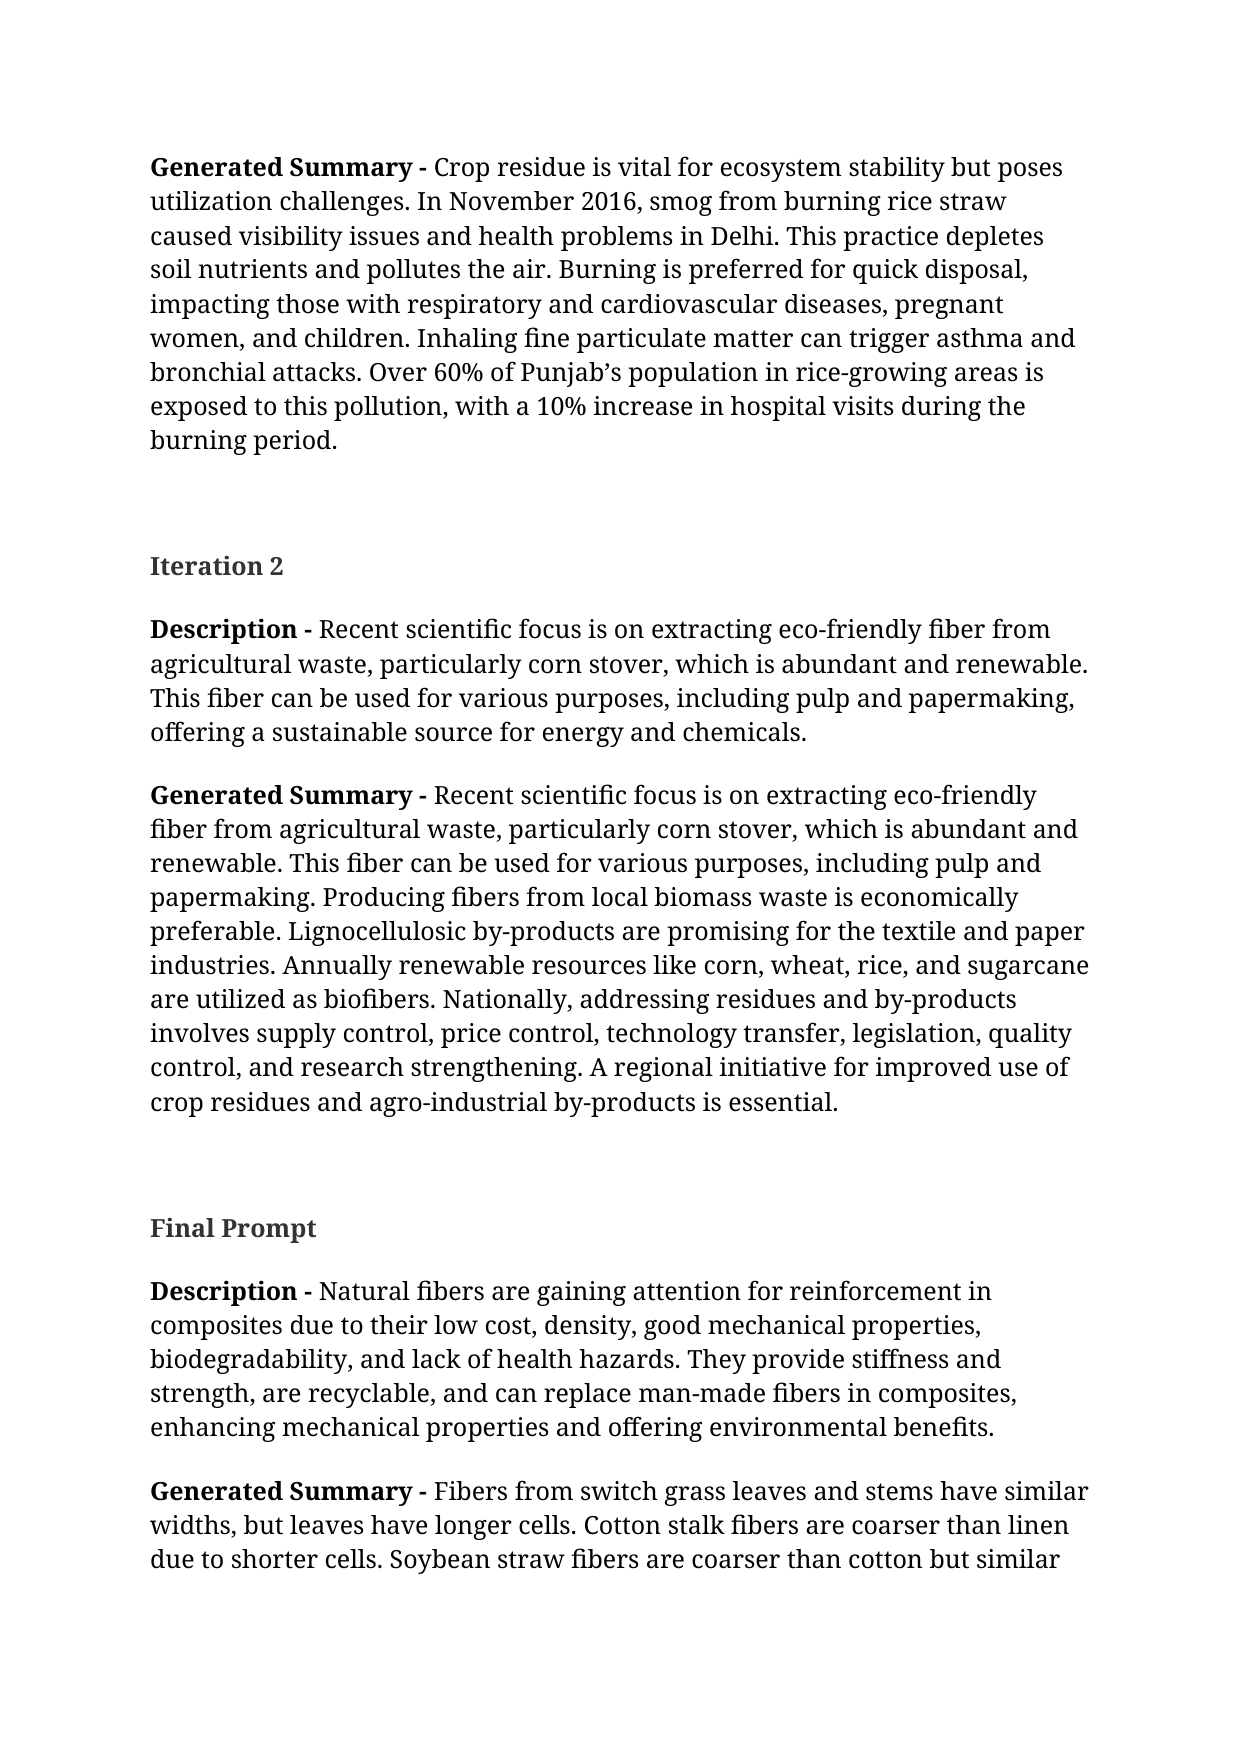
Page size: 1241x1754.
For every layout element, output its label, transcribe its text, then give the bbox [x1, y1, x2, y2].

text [150, 1473, 1090, 1576]
subtitle Iteration 2 [150, 549, 1090, 583]
subtitle Final Prompt [150, 1211, 1090, 1245]
text Description - Natural fibers are gaining attention for reinforcement in composites due to their low cost, density, good mechanical properties, biodegradability, and lack of health hazards. They provide stiffness and strength, are recyclable, and can replace man-made fibers in composites, enhancing mechanical properties and offering environmental benefits. [150, 1274, 1090, 1444]
text Description - Recent scientific focus is on extracting eco-friendly fiber from agricultural waste, particularly corn stover, which is abundant and renewable. This fiber can be used for various purposes, including pulp and papermaking, offering a sustainable source for energy and chemicals. [150, 612, 1090, 748]
text Generated Summary - Recent scientific focus is on extracting eco-friendly fiber from agricultural waste, particularly corn stover, which is abundant and renewable. This fiber can be used for various purposes, including pulp and papermaking. Producing fibers from local biomass waste is economically preferable. Lignocellulosic by-products are promising for the textile and paper industries. Annually renewable resources like corn, wheat, rice, and sugarcane are utilized as biofibers. Nationally, addressing residues and by-products involves supply control, price control, technology transfer, legislation, quality control, and research strengthening. A regional initiative for improved use of crop residues and agro-industrial by-products is essential. [150, 778, 1090, 1118]
text Generated Summary - Crop residue is vital for ecosystem stability but poses utilization challenges. In November 2016, smog from burning rice straw caused visibility issues and health problems in Delhi. This practice depletes soil nutrients and pollutes the air. Burning is preferred for quick disposal, impacting those with respiratory and cardiovascular diseases, pregnant women, and children. Inhaling fine particulate matter can trigger asthma and bronchial attacks. Over 60% of Punjab’s population in rice-growing areas is exposed to this pollution, with a 10% increase in hospital visits during the burning period. [150, 150, 1090, 457]
